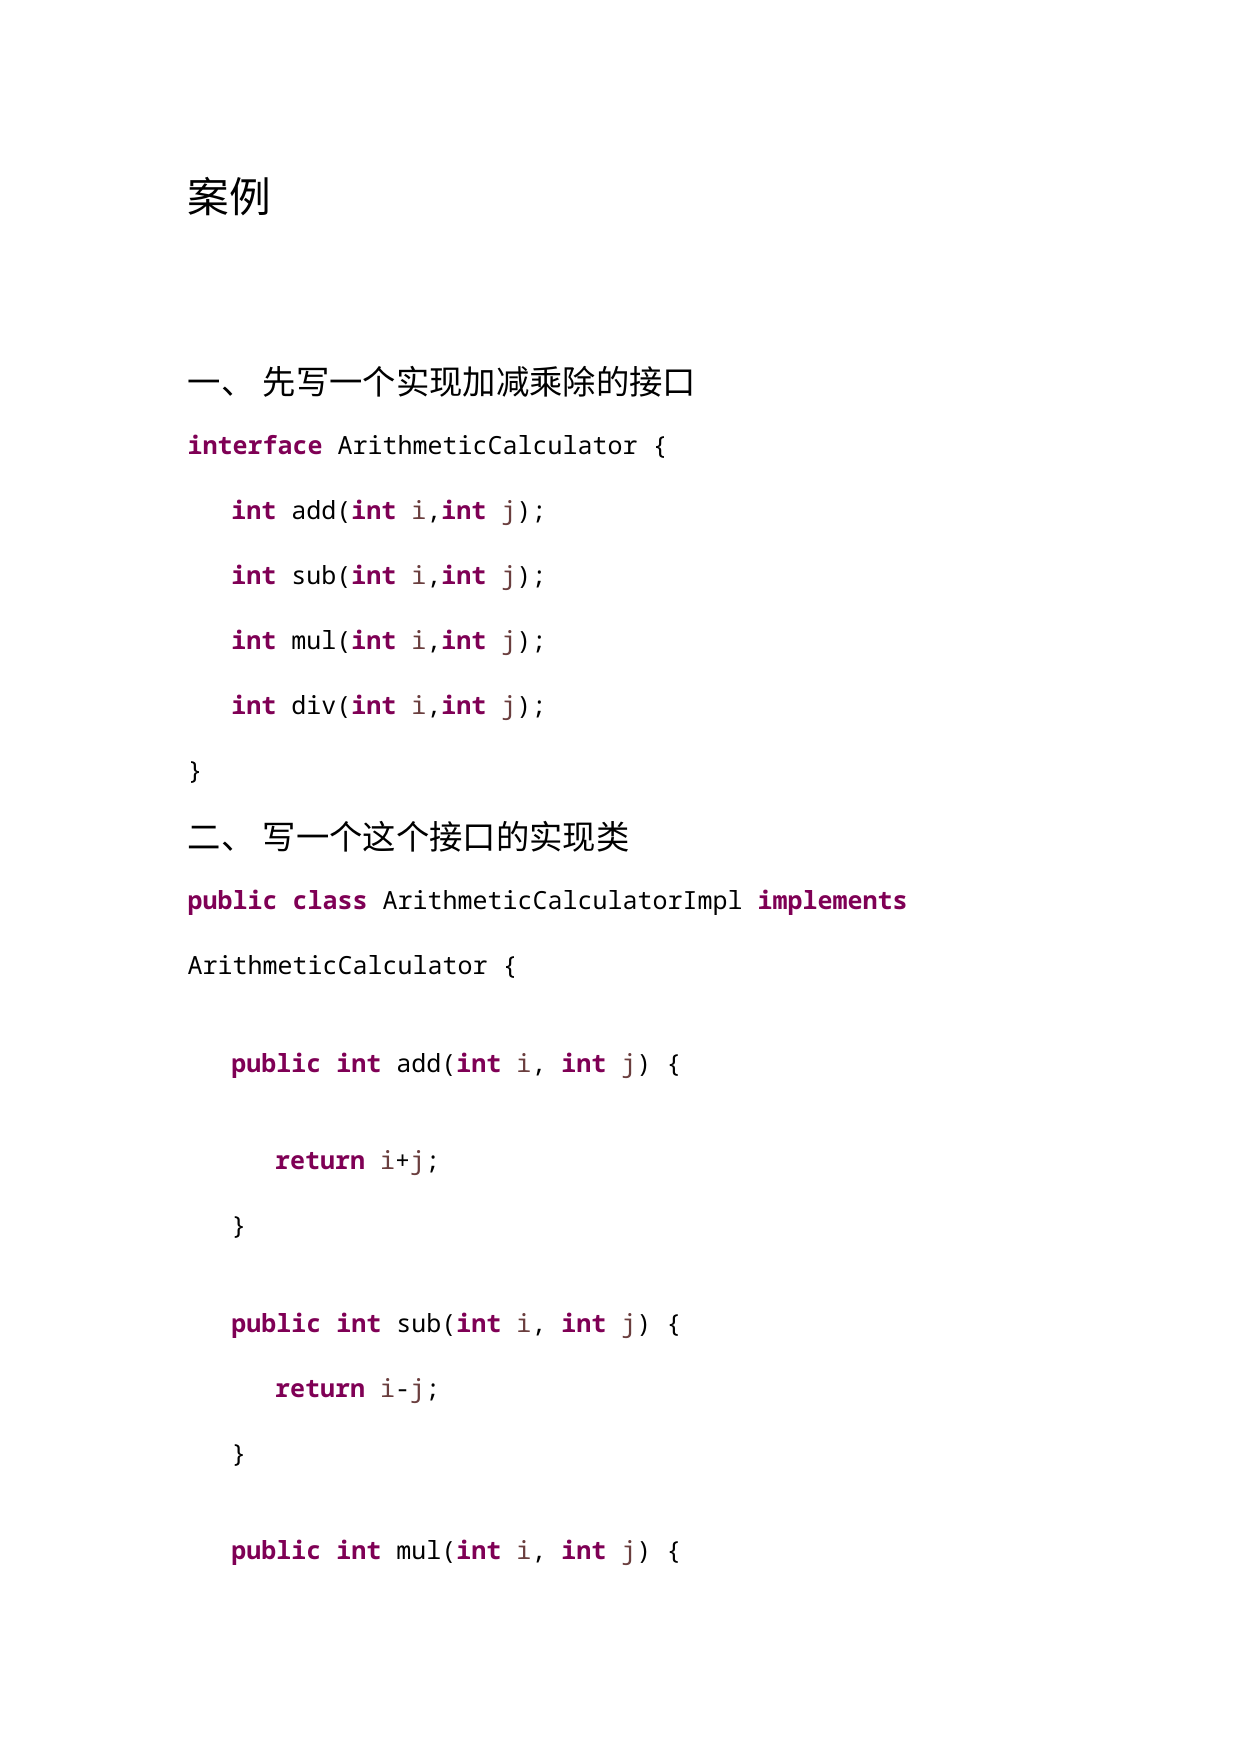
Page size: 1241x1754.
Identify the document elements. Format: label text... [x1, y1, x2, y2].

list 写一个这个接口的实现类 [187, 803, 1053, 868]
text } [187, 1420, 1053, 1485]
text 案例 [187, 162, 1053, 227]
text int add(int i,int j); [187, 478, 1053, 543]
text public class ArithmeticCalculatorImpl implements ArithmeticCalculator { [187, 868, 1053, 998]
text } [187, 738, 1053, 803]
text public int sub(int i, int j) { [187, 1290, 1053, 1355]
text } [187, 1193, 1053, 1258]
text interface ArithmeticCalculator { [187, 413, 1053, 478]
text public int mul(int i, int j) { [187, 1518, 1053, 1583]
text int sub(int i,int j); [187, 543, 1053, 608]
text return i+j; [187, 1128, 1053, 1193]
list 先写一个实现加减乘除的接口 [187, 348, 1053, 413]
text return i-j; [187, 1355, 1053, 1420]
text int mul(int i,int j); [187, 608, 1053, 673]
text int div(int i,int j); [187, 673, 1053, 738]
text public int add(int i, int j) { [187, 1030, 1053, 1095]
